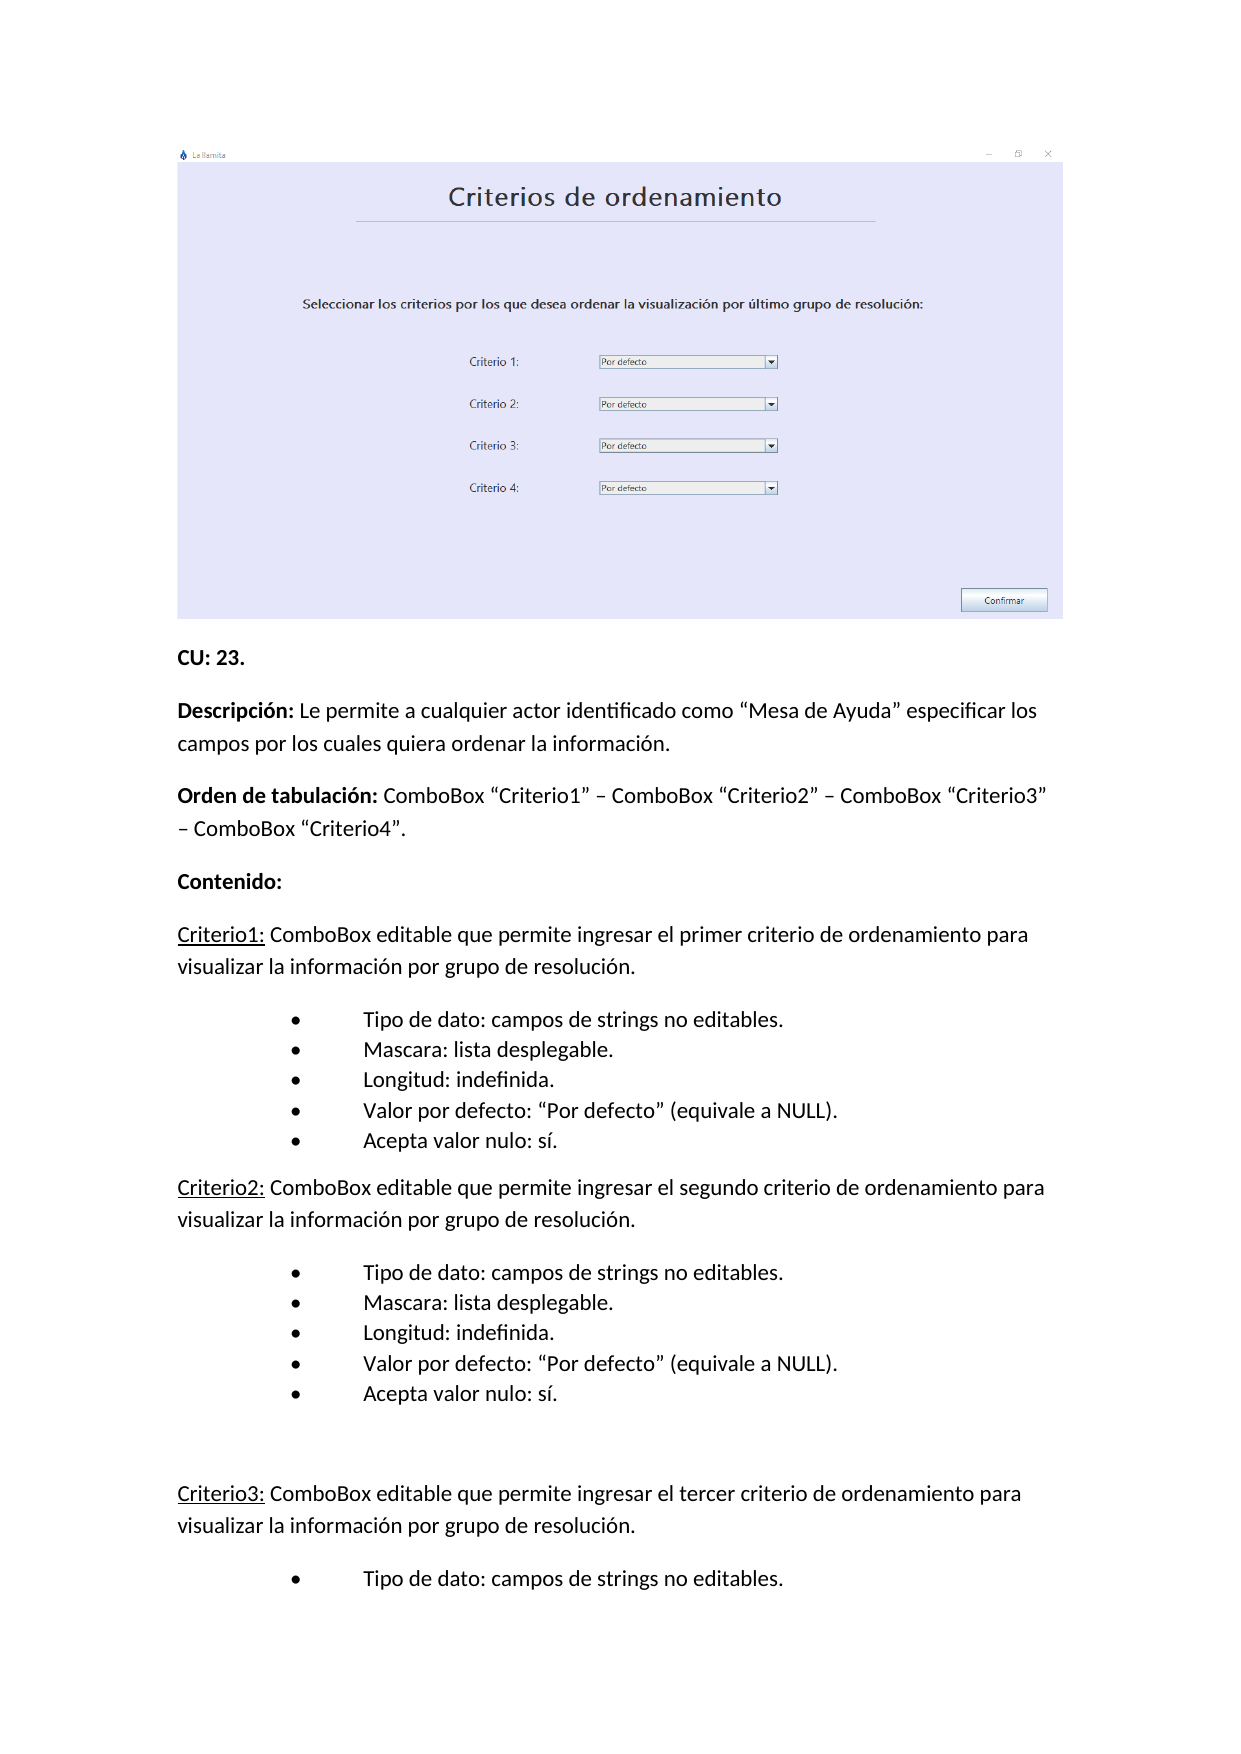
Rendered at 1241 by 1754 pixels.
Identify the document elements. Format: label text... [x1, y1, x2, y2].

list Acepta valor nulo: sí. [290, 1126, 1063, 1154]
list Tipo de dato: campos de strings no editables. [290, 1564, 1063, 1592]
text Contenido: [177, 867, 1063, 895]
list Mascara: lista desplegable. [290, 1035, 1063, 1063]
list Mascara: lista desplegable. [290, 1288, 1063, 1316]
list Tipo de dato: campos de strings no editables. [290, 1005, 1063, 1033]
text Criterio1: ComboBox editable que permite ingresar el primer criterio de ordenamiento para visualizar la información por grupo de resolución. [177, 920, 1063, 980]
text Criterio3: ComboBox editable que permite ingresar el tercer criterio de ordenamiento para visualizar la información por grupo de resolución. [177, 1479, 1063, 1539]
list Tipo de dato: campos de strings no editables. [290, 1258, 1063, 1286]
list Acepta valor nulo: sí. [290, 1379, 1063, 1407]
list Longitud: indefinida. [290, 1318, 1063, 1346]
text CU: 23. [177, 643, 1063, 671]
text Descripción: Le permite a cualquier actor identificado como “Mesa de Ayuda” especificar los campos por los cuales quiera ordenar la información. [177, 696, 1063, 757]
text Criterio2: ComboBox editable que permite ingresar el segundo criterio de ordenamiento para visualizar la información por grupo de resolución. [177, 1173, 1063, 1233]
list Valor por defecto: “Por defecto” (equivale a NULL). [290, 1349, 1063, 1377]
picture [177, 147, 1063, 619]
list Valor por defecto: “Por defecto” (equivale a NULL). [290, 1096, 1063, 1124]
list Longitud: indefinida. [290, 1066, 1063, 1093]
text Orden de tabulación: ComboBox “Criterio1” – ComboBox “Criterio2” – ComboBox “Criterio3” – ComboBox “Criterio4”. [177, 782, 1063, 842]
